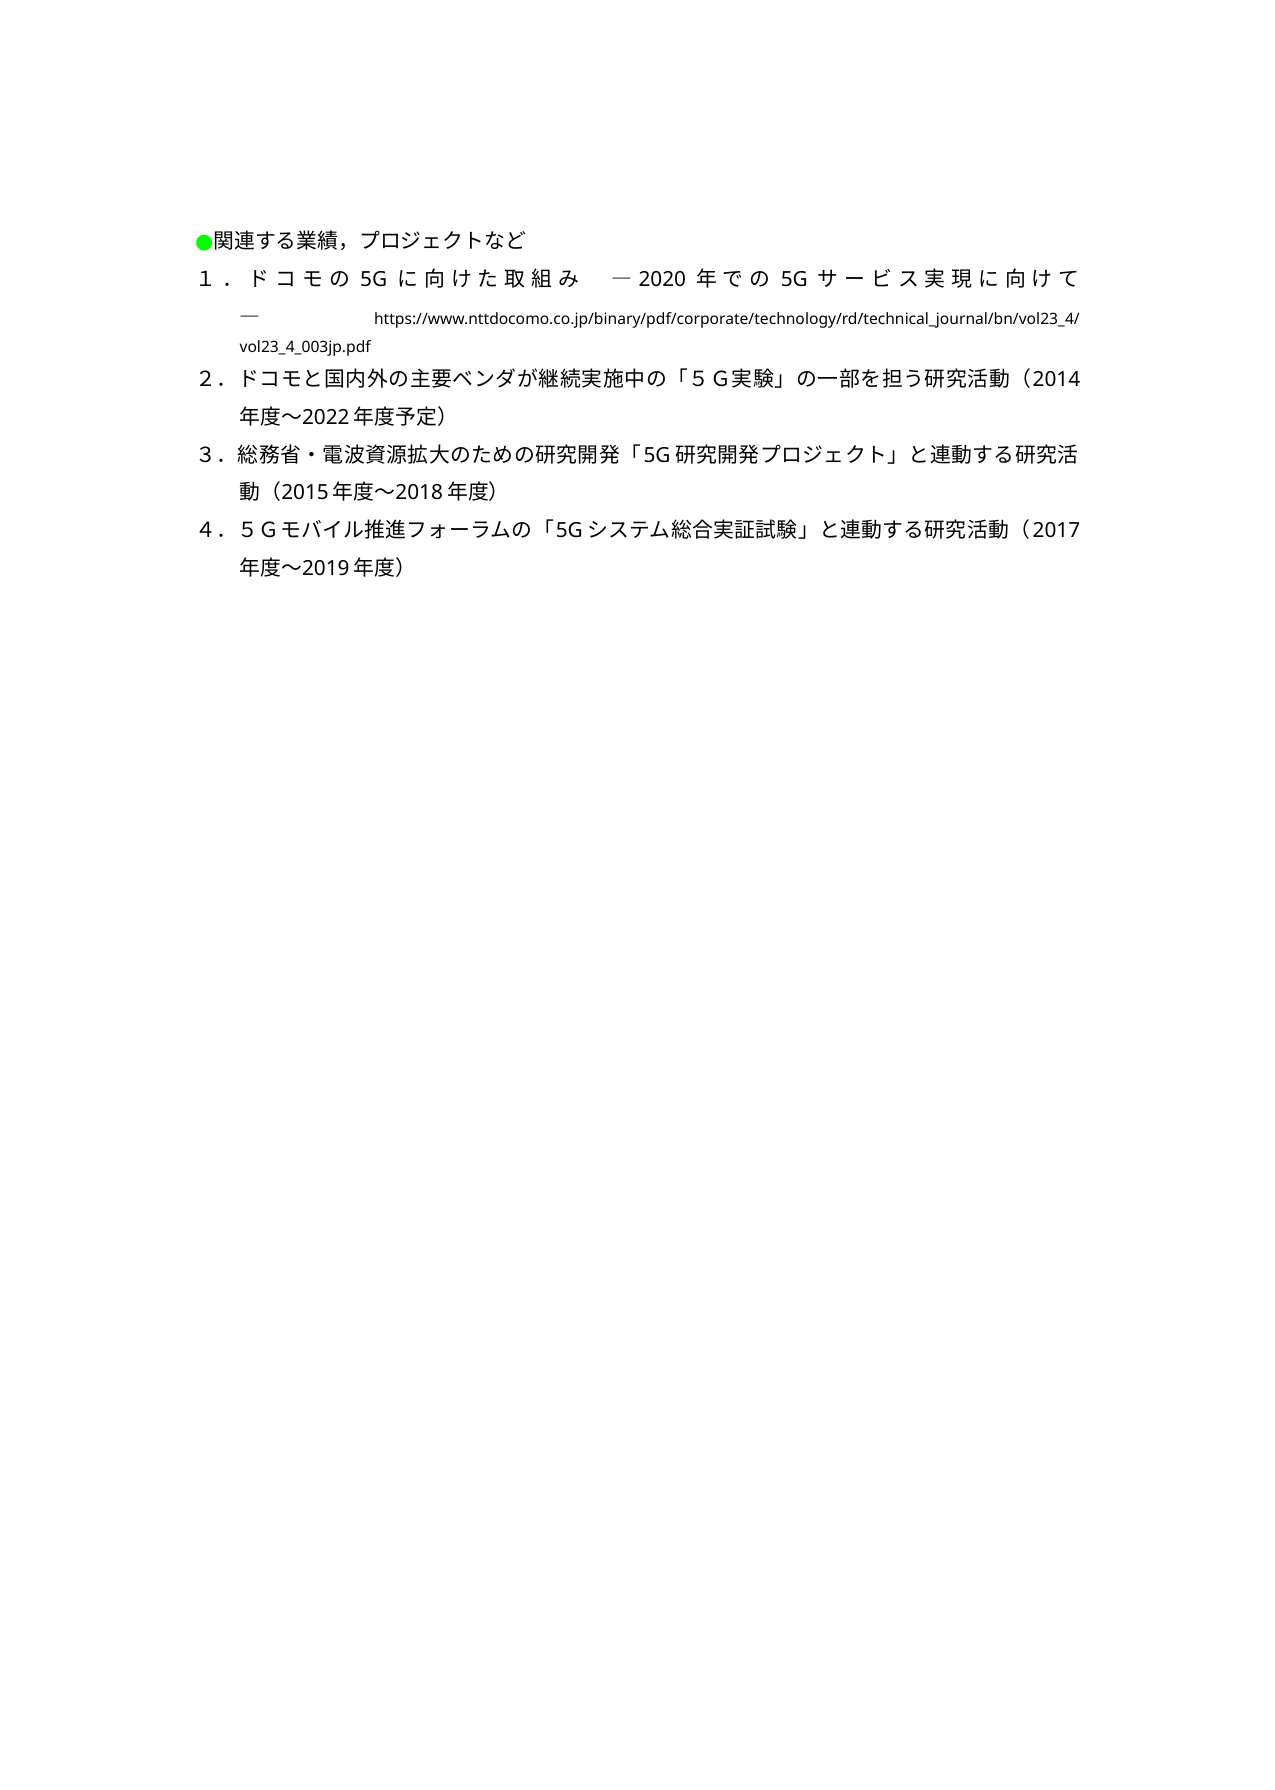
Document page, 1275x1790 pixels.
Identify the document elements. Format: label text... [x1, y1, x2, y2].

text ３．総務省・電波資源拡大のための研究開発「5G研究開発プロジェクト」と連動する研究活動（2015年度〜2018年度） [195, 438, 1080, 506]
text ●関連する業績，プロジェクトなど [195, 224, 1080, 255]
text １．ドコモの5Gに向けた取組み ―2020年での5Gサービス実現に向けて―https://www.nttdocomo.co.jp/binary/pdf/corporate/technology/rd/technical_journal/bn/vol23_4/vol23_4_003jp.pdf [195, 262, 1080, 357]
text ２．ドコモと国内外の主要ベンダが継続実施中の「５Ｇ実験」の一部を担う研究活動（2014年度〜2022年度予定） [195, 362, 1080, 430]
text ４．５Ｇモバイル推進フォーラムの「5Gシステム総合実証試験」と連動する研究活動（2017年度〜2019年度） [195, 513, 1080, 582]
